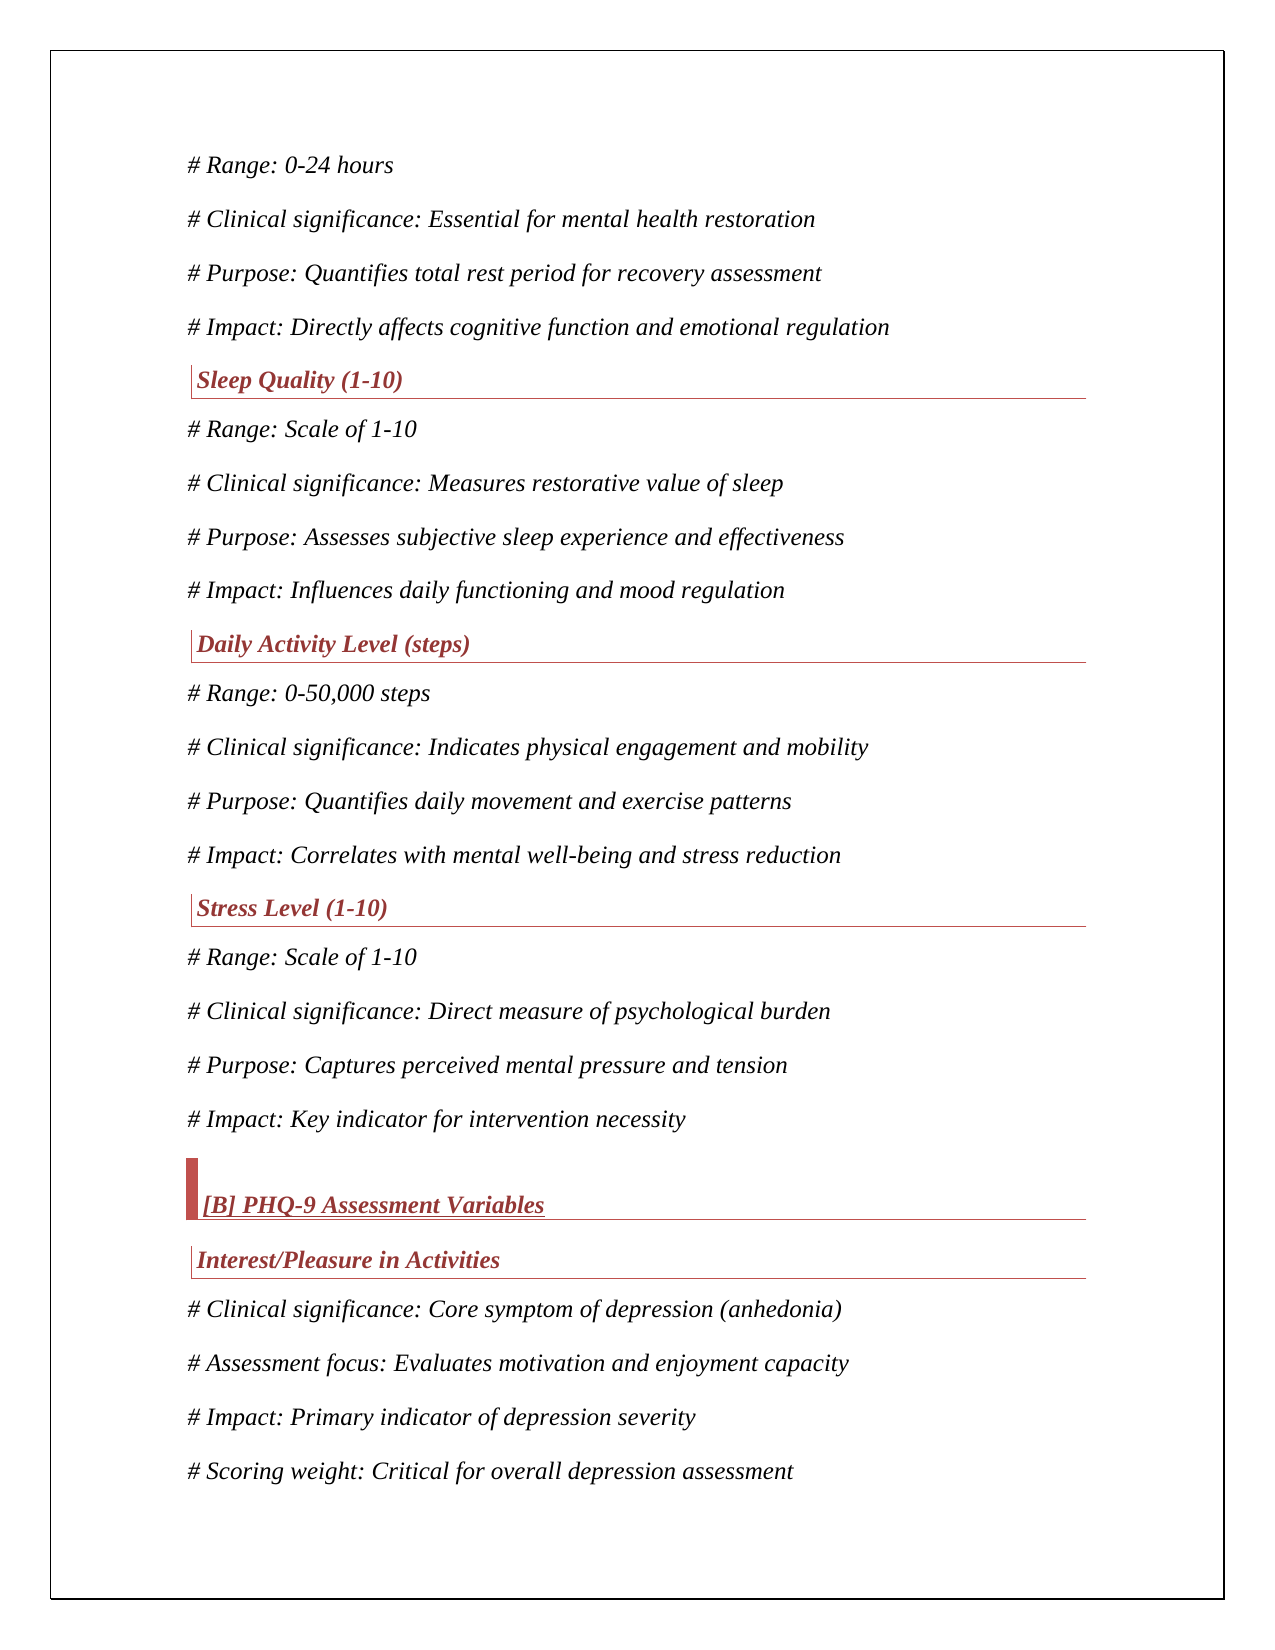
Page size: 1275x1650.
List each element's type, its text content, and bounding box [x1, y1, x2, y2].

text # Impact: Directly affects cognitive function and emotional regulation [187, 312, 1086, 340]
text # Clinical significance: Indicates physical engagement and mobility [187, 732, 1086, 761]
subtitle Interest/Pleasure in Activities [192, 1246, 1086, 1278]
text # Range: Scale of 1-10 [187, 414, 1086, 443]
text # Scoring weight: Critical for overall depression assessment [187, 1456, 1086, 1484]
text # Purpose: Captures perceived mental pressure and tension [187, 1050, 1086, 1079]
subtitle Sleep Quality (1-10) [192, 365, 1086, 398]
text # Range: 0-24 hours [187, 150, 1086, 179]
text # Range: 0-50,000 steps [187, 678, 1086, 707]
subtitle Stress Level (1-10) [191, 893, 1086, 926]
text # Clinical significance: Essential for mental health restoration [187, 204, 1086, 233]
text # Clinical significance: Direct measure of psychological burden [187, 996, 1086, 1025]
text # Clinical significance: Measures restorative value of sleep [187, 468, 1086, 497]
subtitle [B] PHQ-9 Assessment Variables [198, 1191, 1086, 1219]
text # Range: Scale of 1-10 [187, 942, 1086, 971]
text # Impact: Correlates with mental well-being and stress reduction [187, 840, 1086, 868]
text # Impact: Primary indicator of depression severity [187, 1402, 1086, 1431]
text # Impact: Key indicator for intervention necessity [187, 1104, 1086, 1132]
text # Purpose: Quantifies daily movement and exercise patterns [187, 786, 1086, 814]
text # Impact: Influences daily functioning and mood regulation [187, 576, 1086, 604]
text # Purpose: Quantifies total rest period for recovery assessment [187, 258, 1086, 286]
text # Purpose: Assesses subjective sleep experience and effectiveness [187, 522, 1086, 551]
subtitle Daily Activity Level (steps) [191, 629, 1086, 662]
text # Assessment focus: Evaluates motivation and enjoyment capacity [187, 1348, 1086, 1377]
text # Clinical significance: Core symptom of depression (anhedonia) [187, 1294, 1086, 1323]
